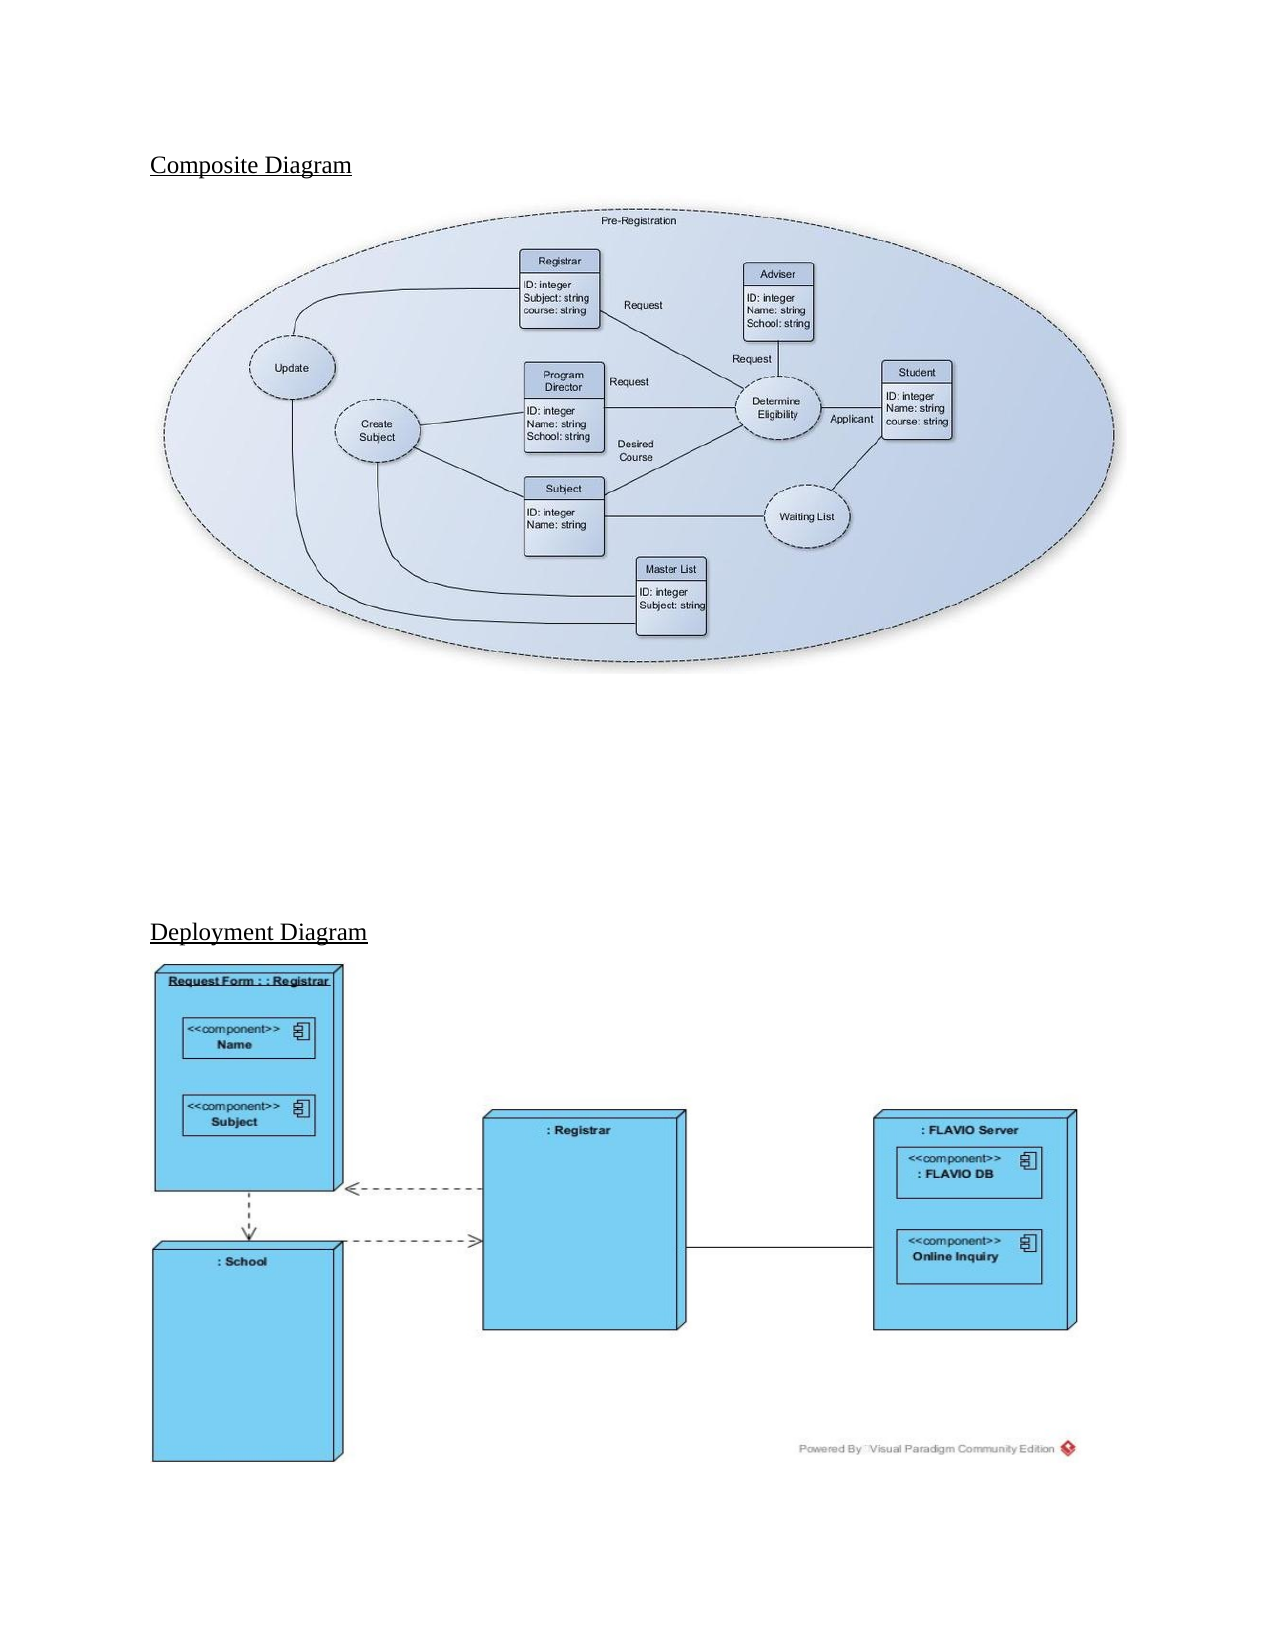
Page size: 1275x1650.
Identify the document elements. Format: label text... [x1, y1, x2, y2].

text Composite Diagram [150, 150, 1125, 179]
picture [150, 195, 1127, 674]
text Deployment Diagram [150, 917, 1125, 946]
picture [150, 962, 1082, 1466]
